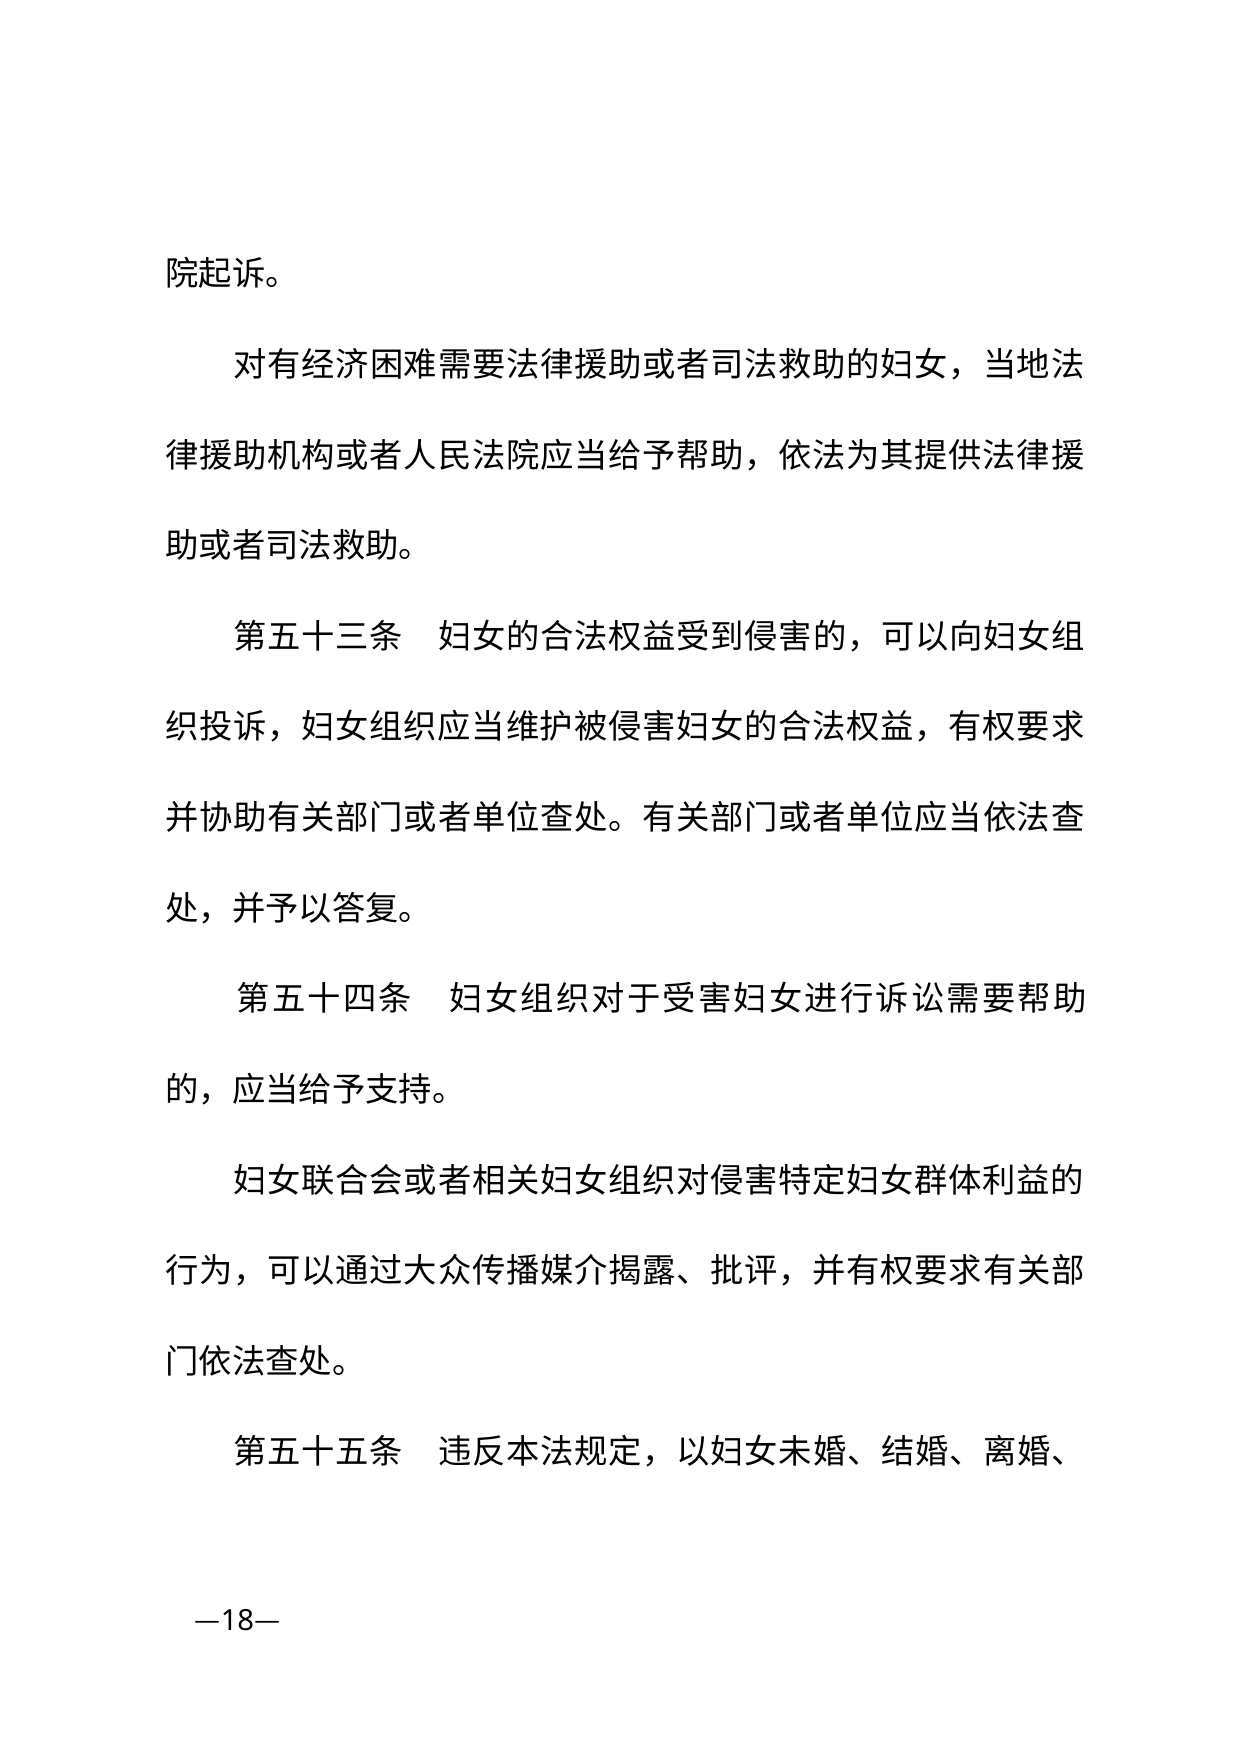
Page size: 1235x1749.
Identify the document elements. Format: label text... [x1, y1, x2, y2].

text 妇女联合会或者相关妇女组织对侵害特定妇女群体利益的行为，可以通过大众传播媒介揭露、批评，并有权要求有关部门依法查处。 [165, 1132, 1087, 1404]
text 第五十三条 妇女的合法权益受到侵害的，可以向妇女组织投诉，妇女组织应当维护被侵害妇女的合法权益，有权要求并协助有关部门或者单位查处。有关部门或者单位应当依法查处，并予以答复。 [165, 588, 1087, 951]
text 第五十四条 妇女组织对于受害妇女进行诉讼需要帮助的，应当给予支持。 [165, 951, 1087, 1132]
text 对有经济困难需要法律援助或者司法救助的妇女，当地法律援助机构或者人民法院应当给予帮助，依法为其提供法律援助或者司法救助。 [165, 317, 1087, 588]
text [165, 226, 1087, 317]
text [165, 1404, 1087, 1495]
